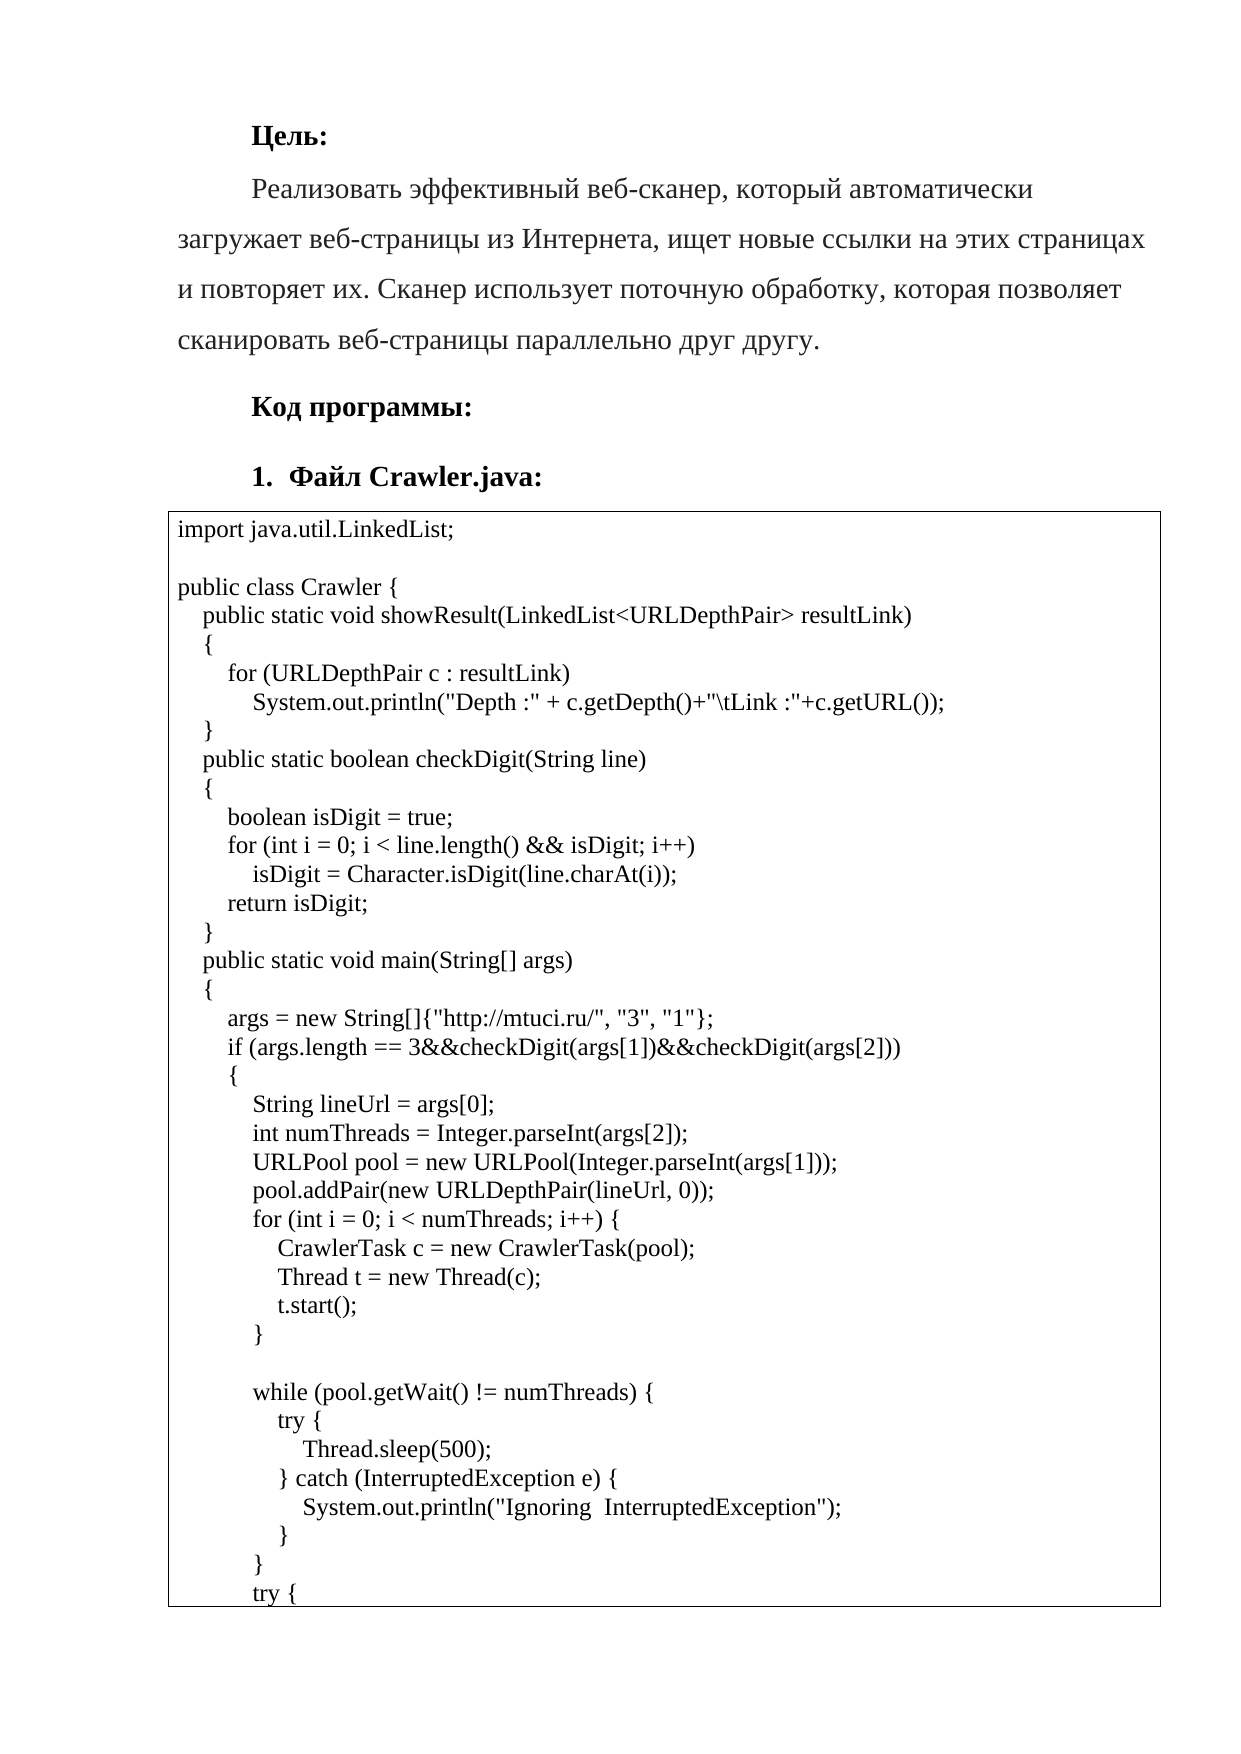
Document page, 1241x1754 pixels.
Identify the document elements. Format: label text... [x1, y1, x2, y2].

text Thread t = new Thread(c); [177, 1262, 1152, 1290]
text for (int i = 0; i < numThreads; i++) { [177, 1204, 1152, 1233]
text for (URLDepthPair c : resultLink) [177, 658, 1152, 687]
text Реализовать эффективный веб-сканер, который автоматически загружает веб-страницы из Интернета, ищет новые ссылки на этих страницах и повторяет их. Сканер использует поточную обработку, которая позволяет сканировать веб-страницы параллельно друг другу. [177, 171, 1152, 355]
text { [177, 773, 1152, 802]
text } [177, 1549, 1152, 1578]
text Код программы: [177, 389, 1152, 422]
text } [177, 715, 1152, 744]
text } [177, 1520, 1152, 1549]
text pool.addPair(new URLDepthPair(lineUrl, 0)); [177, 1175, 1152, 1204]
text while (pool.getWait() != numThreads) { [177, 1377, 1152, 1405]
list Файл Crawler.java: [251, 459, 1152, 492]
text public static boolean checkDigit(String line) [177, 744, 1152, 773]
text { [177, 1060, 1152, 1089]
text args = new String[]{"http://mtuci.ru/", "3", "1"}; [177, 1003, 1152, 1032]
text return isDigit; [177, 888, 1152, 917]
text try { [177, 1578, 1152, 1606]
text { [177, 974, 1152, 1003]
text isDigit = Character.isDigit(line.charAt(i)); [177, 859, 1152, 888]
text t.start(); [177, 1290, 1152, 1319]
text boolean isDigit = true; [177, 802, 1152, 830]
text URLPool pool = new URLPool(Integer.parseInt(args[1])); [177, 1147, 1152, 1175]
text CrawlerTask c = new CrawlerTask(pool); [177, 1233, 1152, 1262]
text { [177, 629, 1152, 658]
text public class Crawler { [177, 572, 1152, 600]
text Thread.sleep(500); [177, 1434, 1152, 1463]
text int numThreads = Integer.parseInt(args[2]); [177, 1118, 1152, 1147]
text public static void main(String[] args) [177, 945, 1152, 974]
text if (args.length == 3&&checkDigit(args[1])&&checkDigit(args[2])) [177, 1032, 1152, 1060]
text String lineUrl = args[0]; [177, 1089, 1152, 1118]
text for (int i = 0; i < line.length() && isDigit; i++) [177, 830, 1152, 859]
text System.out.println("Ignoring InterruptedException"); [177, 1492, 1152, 1520]
text } [177, 1319, 1152, 1348]
text public static void showResult(LinkedList<URLDepthPair> resultLink) [177, 600, 1152, 629]
text } catch (InterruptedException e) { [177, 1463, 1152, 1492]
text try { [177, 1405, 1152, 1434]
text Цель: [177, 118, 1152, 152]
text } [177, 917, 1152, 945]
text import java.util.LinkedList; [169, 512, 1160, 543]
text System.out.println("Depth :" + c.getDepth()+"\tLink :"+c.getURL()); [177, 687, 1152, 715]
